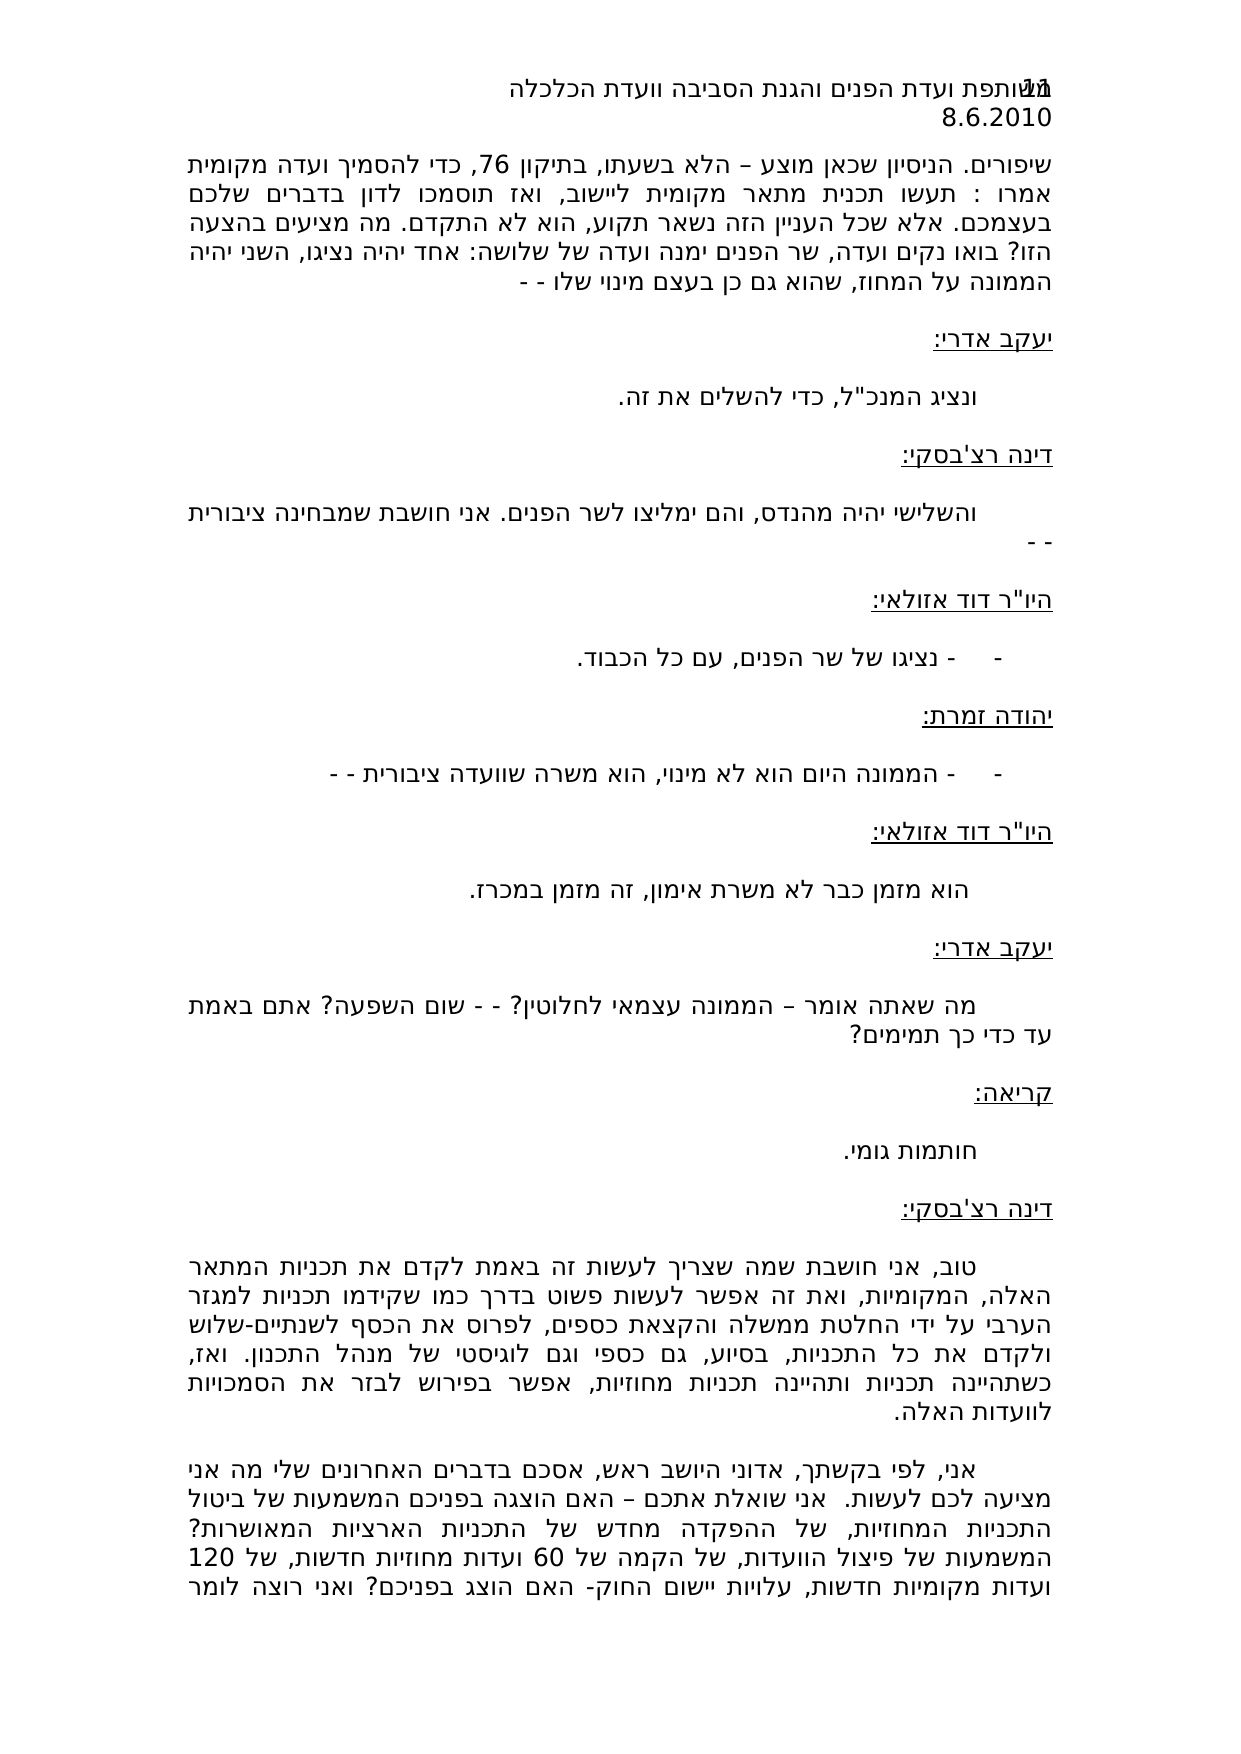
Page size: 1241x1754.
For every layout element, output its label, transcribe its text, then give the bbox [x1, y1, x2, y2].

text היו"ר דוד אזולאי: [187, 817, 1053, 846]
text יהודה זמרת: [187, 701, 1053, 730]
text דינה רצ'בסקי: [187, 1194, 1053, 1223]
text דינה רצ'בסקי: [187, 440, 1053, 469]
text הוא מזמן כבר לא משרת אימון, זה מזמן במכרז. [187, 875, 1053, 904]
text והשלישי יהיה מהנדס, והם ימליצו לשר הפנים. אני חושבת שמבחינה ציבורית - - [187, 498, 1053, 557]
text יעקב אדרי: [187, 933, 1053, 962]
text מה שאתה אומר – הממונה עצמאי לחלוטין? - - שום השפעה? אתם באמת עד כדי כך תמימים? [187, 991, 1053, 1049]
text קריאה: [187, 1078, 1053, 1107]
text ונציג המנכ"ל, כדי להשלים את זה. [187, 382, 1053, 412]
text היו"ר דוד אזולאי: [187, 585, 1053, 614]
text יעקב אדרי: [187, 324, 1053, 354]
text טוב, אני חושבת שמה שצריך לעשות זה באמת לקדם את תכניות המתאר האלה, המקומיות, ואת זה אפשר לעשות פשוט בדרך כמו שקידמו תכניות למגזר הערבי על ידי החלטת ממשלה והקצאת כספים, לפרוס את הכסף לשנתיים-שלוש ולקדם את כל התכניות, בסיוע, גם כספי וגם לוגיסטי של מנהל התכנון. ואז, כשתהיינה תכניות ותהיינה תכניות מחוזיות, אפשר בפירוש לבזר את הסמכויות לוועדות האלה. [187, 1252, 1053, 1427]
text חותמות גומי. [187, 1136, 1053, 1165]
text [187, 150, 1053, 296]
list - הממונה היום הוא לא מינוי, הוא משרה שוועדה ציבורית - - [187, 759, 993, 788]
list - נציגו של שר הפנים, עם כל הכבוד. [187, 643, 993, 672]
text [187, 1455, 1053, 1601]
